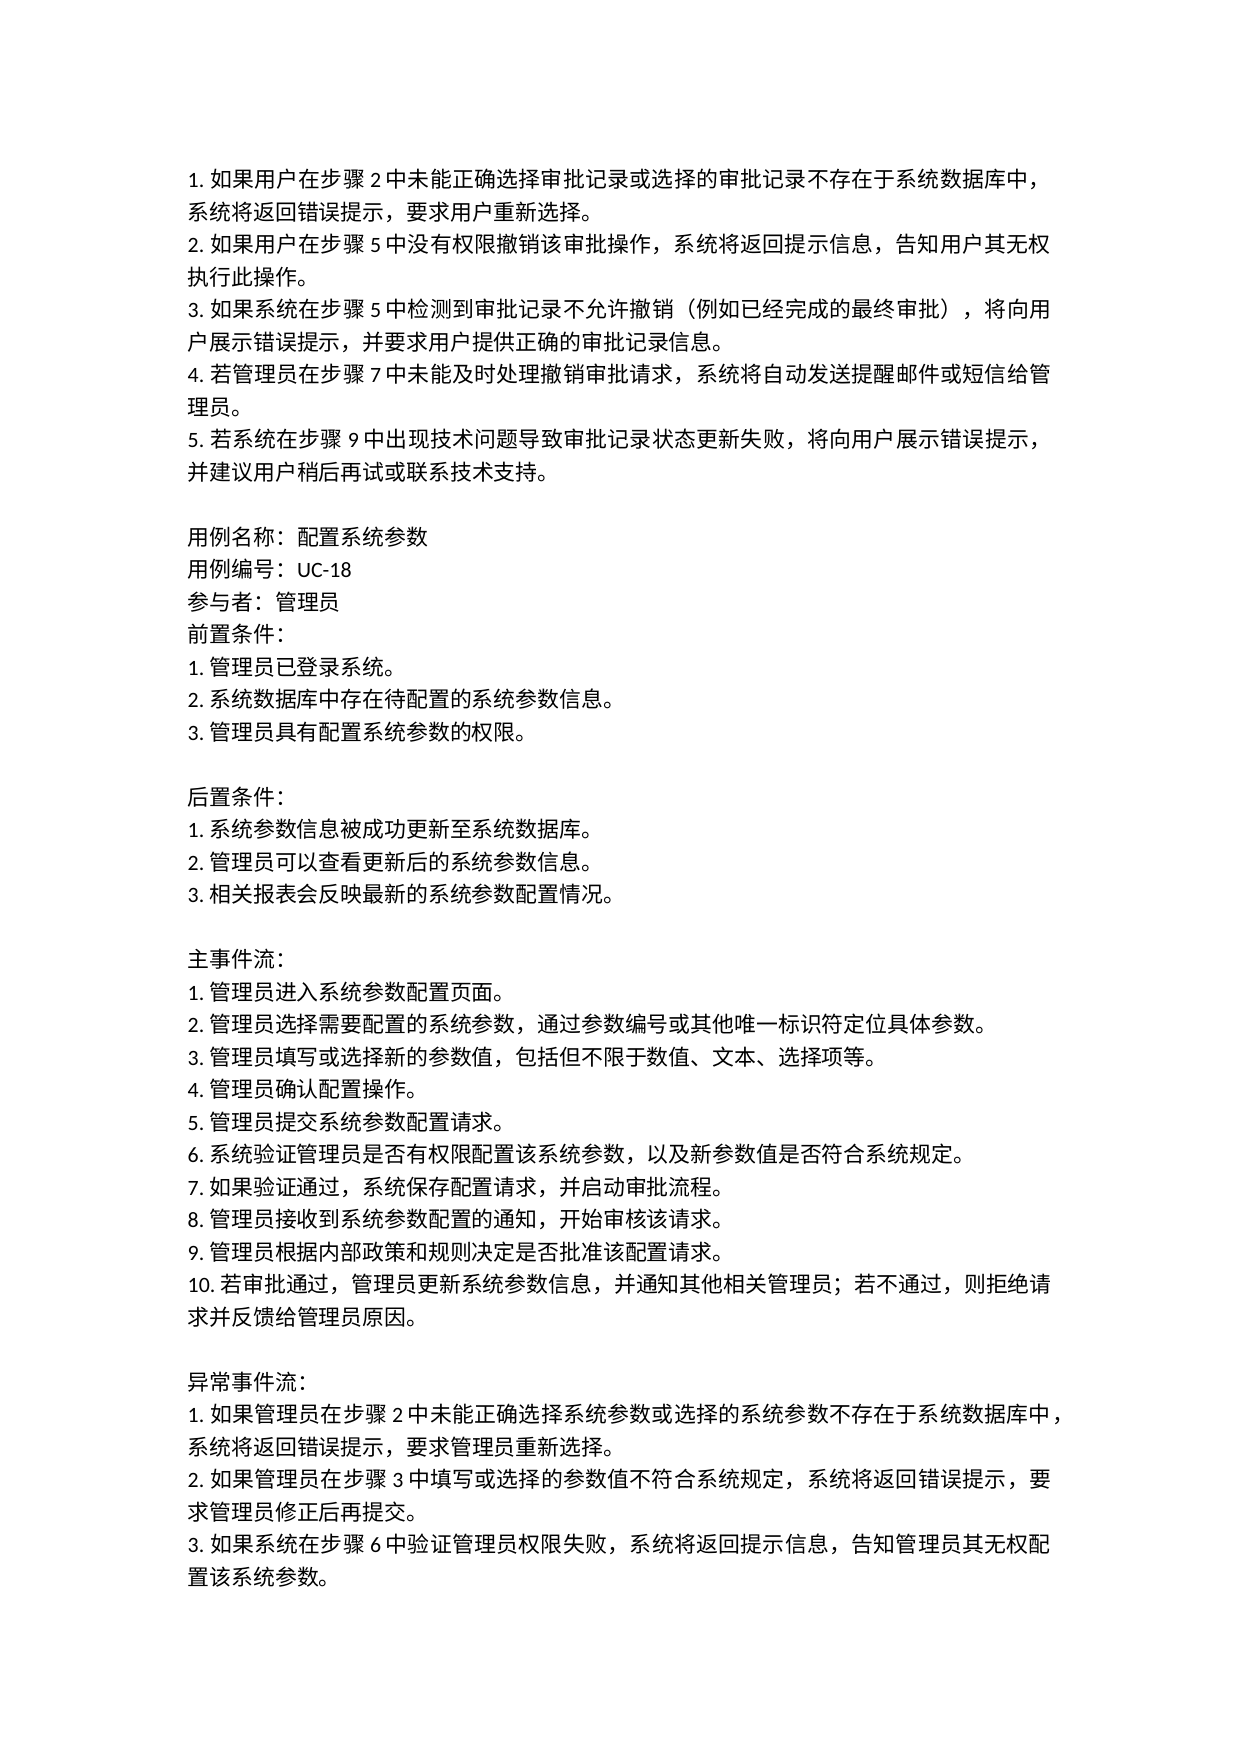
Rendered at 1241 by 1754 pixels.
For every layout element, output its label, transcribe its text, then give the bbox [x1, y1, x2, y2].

text 9. 管理员根据内部政策和规则决定是否批准该配置请求。 [187, 1234, 1053, 1267]
text 4. 管理员确认配置操作。 [187, 1072, 1053, 1104]
text 7. 如果验证通过，系统保存配置请求，并启动审批流程。 [187, 1169, 1053, 1202]
text 1. 系统参数信息被成功更新至系统数据库。 [187, 812, 1053, 844]
text 3. 相关报表会反映最新的系统参数配置情况。 [187, 877, 1053, 909]
text 后置条件： [187, 779, 1053, 812]
text 6. 系统验证管理员是否有权限配置该系统参数，以及新参数值是否符合系统规定。 [187, 1137, 1053, 1169]
text 2. 系统数据库中存在待配置的系统参数信息。 [187, 682, 1053, 714]
text 8. 管理员接收到系统参数配置的通知，开始审核该请求。 [187, 1202, 1053, 1234]
text 用例编号：UC-18 [187, 552, 1053, 584]
text 用例名称：配置系统参数 [187, 519, 1053, 552]
text 前置条件： [187, 617, 1053, 649]
text 2. 如果用户在步骤5中没有权限撤销该审批操作，系统将返回提示信息，告知用户其无权执行此操作。 [187, 227, 1053, 292]
text 5. 管理员提交系统参数配置请求。 [187, 1104, 1053, 1137]
text 异常事件流： [187, 1364, 1053, 1397]
text 2. 管理员选择需要配置的系统参数，通过参数编号或其他唯一标识符定位具体参数。 [187, 1007, 1053, 1039]
text 10. 若审批通过，管理员更新系统参数信息，并通知其他相关管理员；若不通过，则拒绝请求并反馈给管理员原因。 [187, 1267, 1053, 1332]
text 3. 管理员填写或选择新的参数值，包括但不限于数值、文本、选择项等。 [187, 1039, 1053, 1072]
text 4. 若管理员在步骤7中未能及时处理撤销审批请求，系统将自动发送提醒邮件或短信给管理员。 [187, 357, 1053, 422]
text 参与者：管理员 [187, 584, 1053, 617]
text 3. 如果系统在步骤6中验证管理员权限失败，系统将返回提示信息，告知管理员其无权配置该系统参数。 [187, 1527, 1053, 1592]
text 2. 如果管理员在步骤3中填写或选择的参数值不符合系统规定，系统将返回错误提示，要求管理员修正后再提交。 [187, 1462, 1053, 1527]
text 1. 管理员已登录系统。 [187, 649, 1053, 682]
text 3. 如果系统在步骤5中检测到审批记录不允许撤销（例如已经完成的最终审批），将向用户展示错误提示，并要求用户提供正确的审批记录信息。 [187, 292, 1053, 357]
text 1. 如果用户在步骤2中未能正确选择审批记录或选择的审批记录不存在于系统数据库中，系统将返回错误提示，要求用户重新选择。 [187, 162, 1053, 227]
text 2. 管理员可以查看更新后的系统参数信息。 [187, 844, 1053, 877]
text 1. 如果管理员在步骤2中未能正确选择系统参数或选择的系统参数不存在于系统数据库中，系统将返回错误提示，要求管理员重新选择。 [187, 1397, 1053, 1462]
text 3. 管理员具有配置系统参数的权限。 [187, 714, 1053, 747]
text 1. 管理员进入系统参数配置页面。 [187, 974, 1053, 1007]
text 主事件流： [187, 942, 1053, 974]
text 5. 若系统在步骤9中出现技术问题导致审批记录状态更新失败，将向用户展示错误提示，并建议用户稍后再试或联系技术支持。 [187, 422, 1053, 487]
